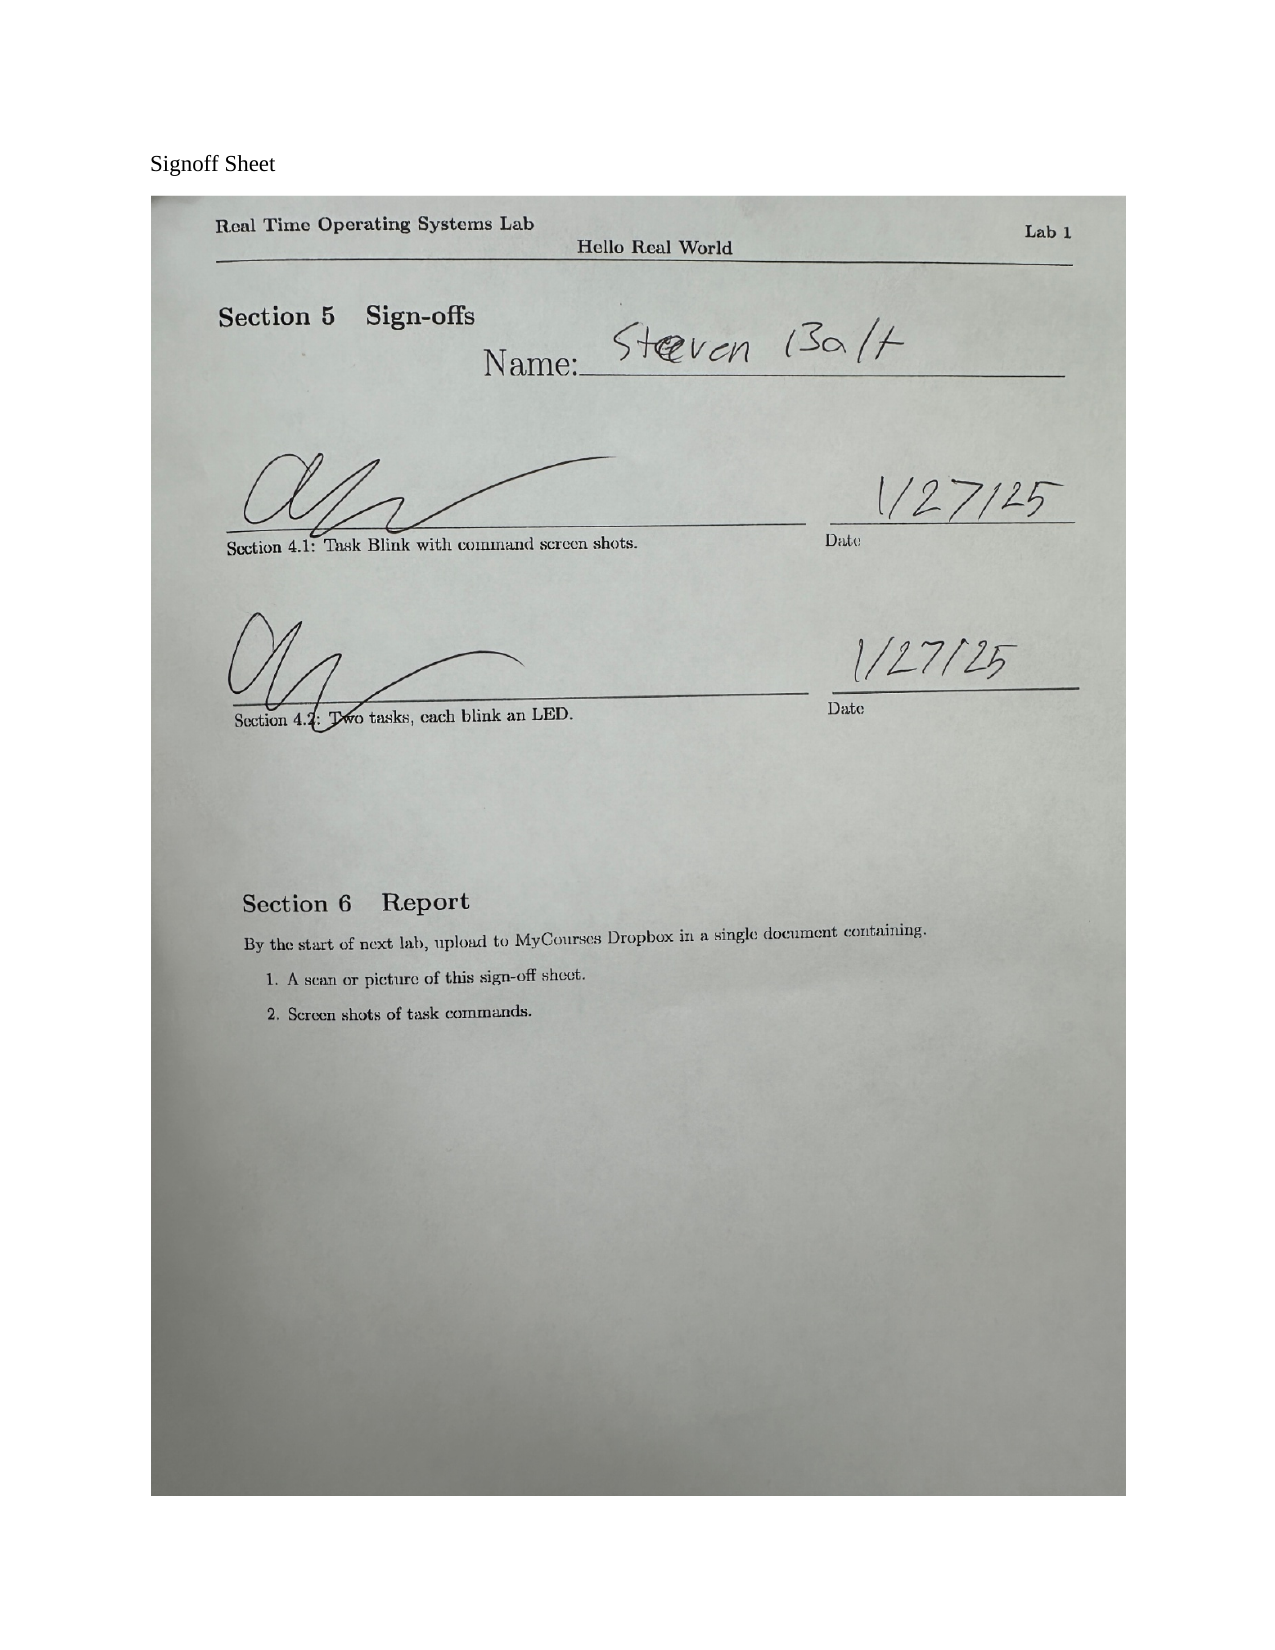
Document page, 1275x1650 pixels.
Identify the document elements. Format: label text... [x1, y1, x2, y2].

picture [152, 197, 1126, 1494]
text Signoff Sheet [150, 150, 1125, 176]
